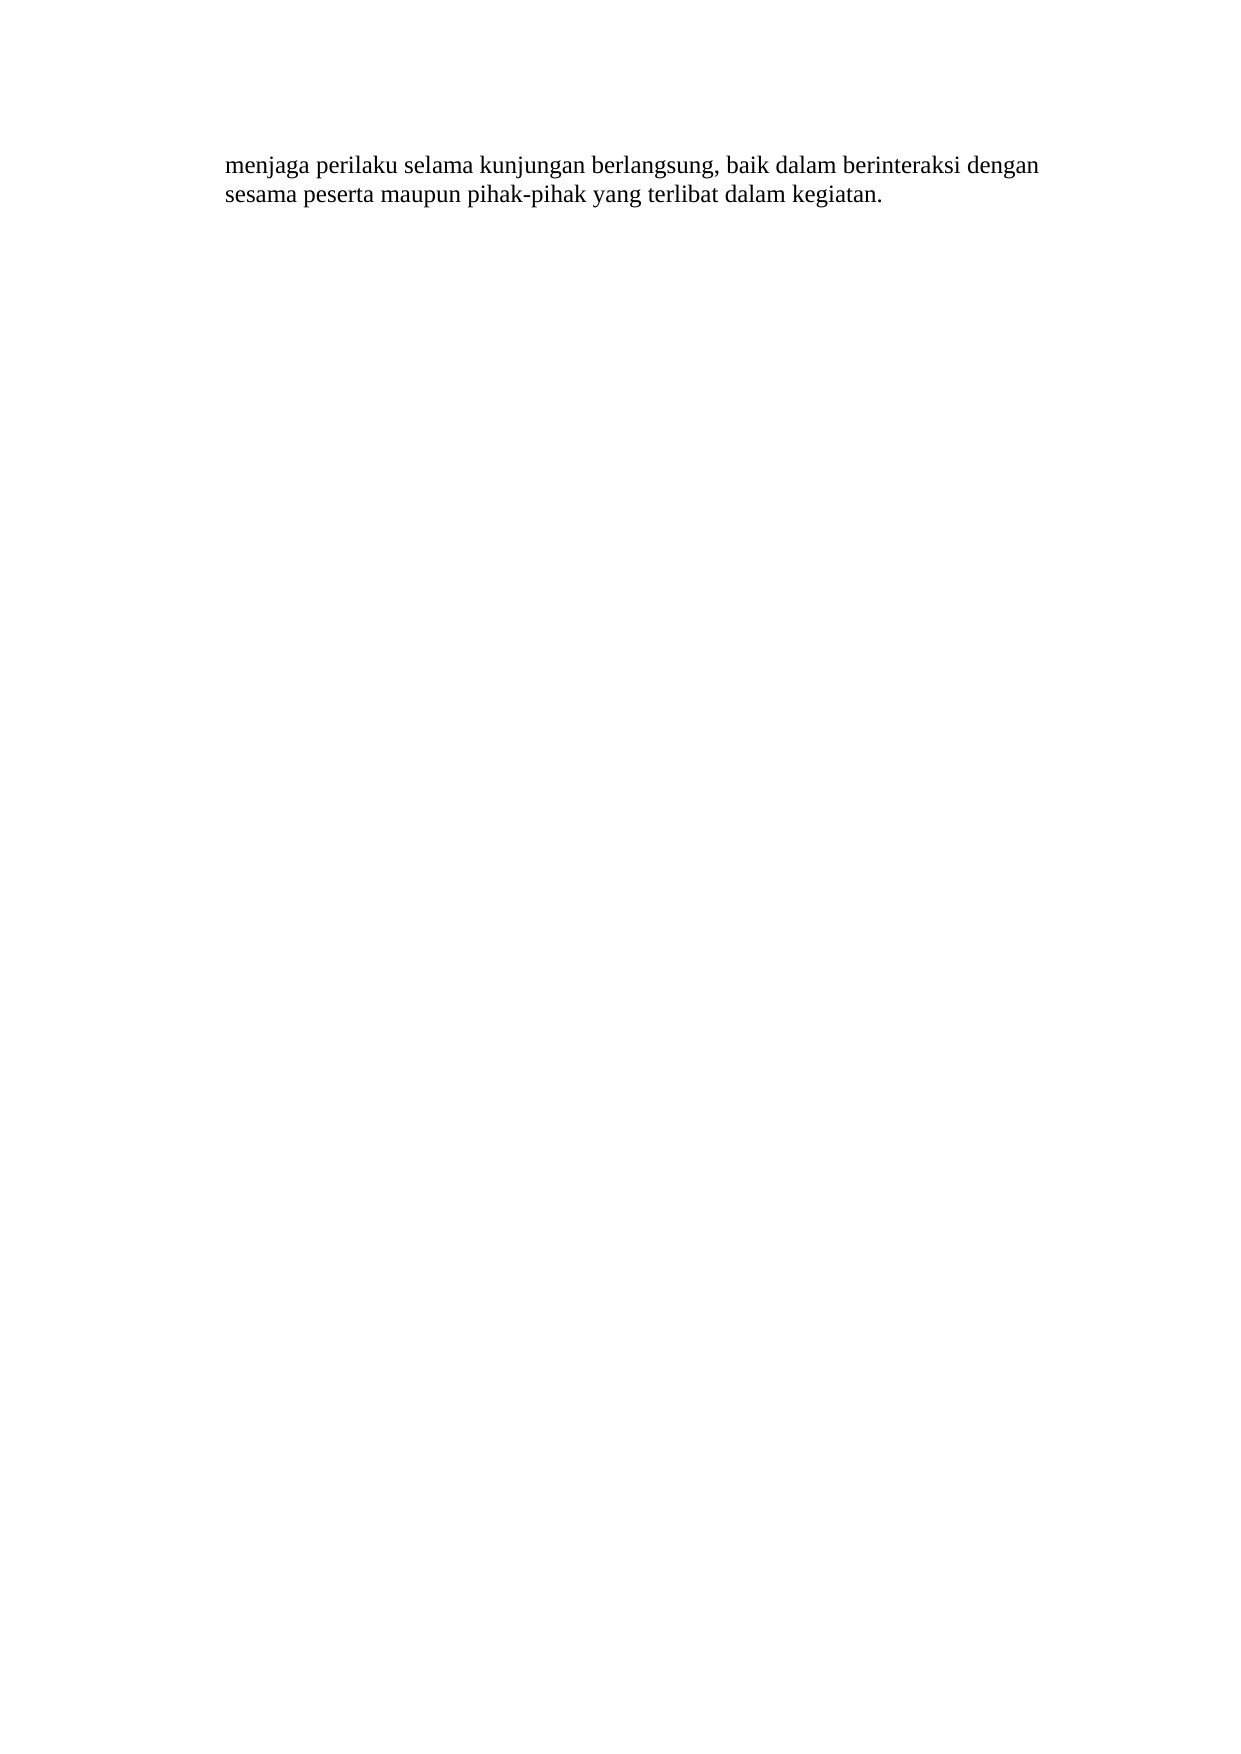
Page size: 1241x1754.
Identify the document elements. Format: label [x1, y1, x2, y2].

list [187, 150, 1090, 207]
